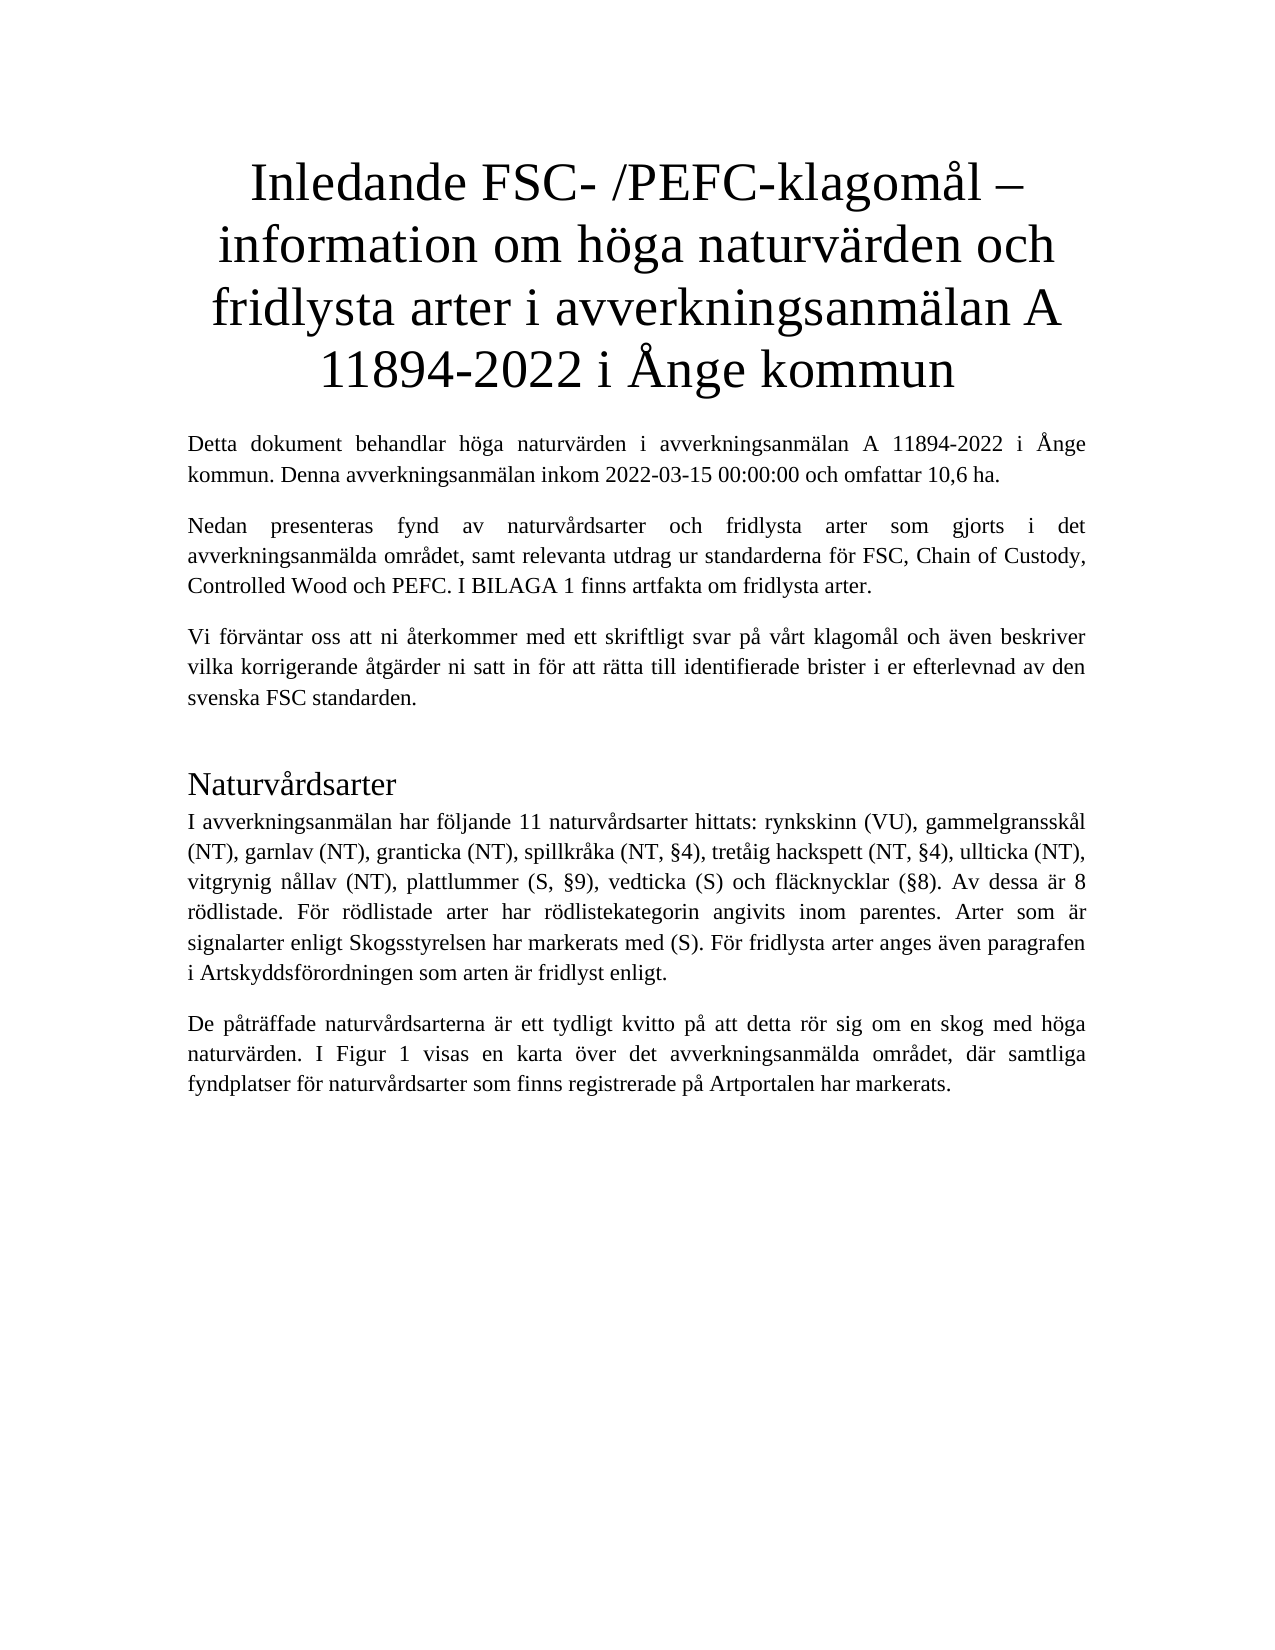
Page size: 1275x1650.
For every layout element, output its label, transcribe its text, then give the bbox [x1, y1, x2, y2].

subtitle Naturvårdsarter [187, 764, 1087, 802]
text Detta dokument behandlar höga naturvärden i avverkningsanmälan A 11894-2022 i Ånge kommun. Denna avverkningsanmälan inkom 2022-03-15 00:00:00 och omfattar 10,6 ha. [187, 430, 1087, 487]
text Nedan presenteras fynd av naturvårdsarter och fridlysta arter som gjorts i det avverkningsanmälda området, samt relevanta utdrag ur standarderna för FSC, Chain of Custody, Controlled Wood och PEFC. I BILAGA 1 finns artfakta om fridlysta arter. [187, 512, 1087, 598]
title Inledande FSC- /PEFC-klagomål – information om höga naturvärden och fridlysta arter i avverkningsanmälan A 11894-2022 i Ånge kommun [187, 150, 1087, 399]
text I avverkningsanmälan har följande 11 naturvårdsarter hittats: rynkskinn (VU), gammelgransskål (NT), garnlav (NT), granticka (NT), spillkråka (NT, §4), tretåig hackspett (NT, §4), ullticka (NT), vitgrynig nållav (NT), plattlummer (S, §9), vedticka (S) och fläcknycklar (§8). Av dessa är 8 rödlistade. För rödlistade arter har rödlistekategorin angivits inom parentes. Arter som är signalarter enligt Skogsstyrelsen har markerats med (S). För fridlysta arter anges även paragrafen i Artskyddsförordningen som arten är fridlyst enligt. [187, 808, 1087, 985]
text De påträffade naturvårdsarterna är ett tydligt kvitto på att detta rör sig om en skog med höga naturvärden. I Figur 1 visas en karta över det avverkningsanmälda området, där samtliga fyndplatser för naturvårdsarter som finns registrerade på Artportalen har markerats. [187, 1010, 1087, 1097]
text Vi förväntar oss att ni återkommer med ett skriftligt svar på vårt klagomål och även beskriver vilka korrigerande åtgärder ni satt in för att rätta till identifierade brister i er efterlevnad av den svenska FSC standarden. [187, 623, 1087, 710]
